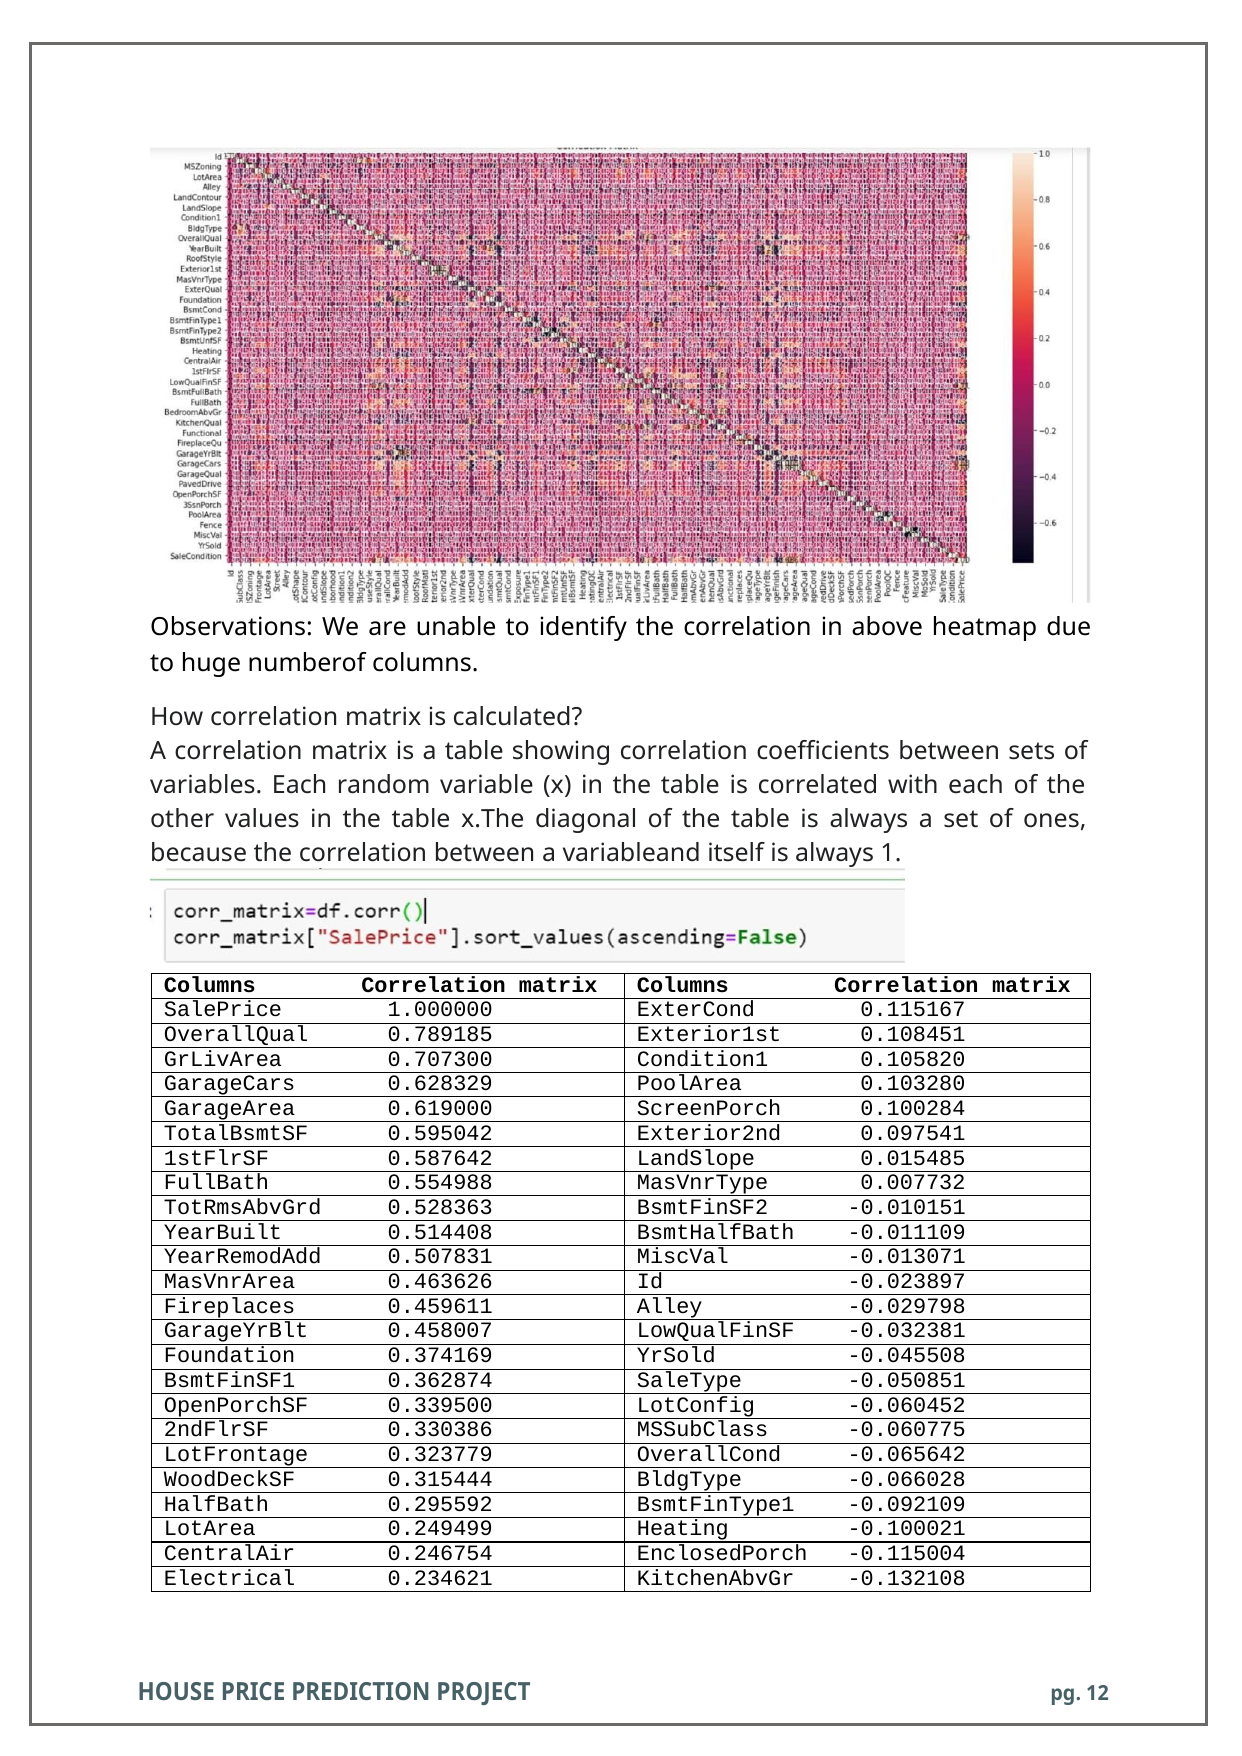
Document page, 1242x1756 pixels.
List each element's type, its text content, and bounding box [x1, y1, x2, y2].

table_cell Foundation [152, 1345, 340, 1368]
table_cell [984, 1567, 1090, 1591]
table_cell YearRemodAdd [152, 1246, 340, 1269]
table_cell MasVnrType [625, 1172, 820, 1195]
table_cell 0.108451 [820, 1024, 984, 1047]
table_cell BsmtHalfBath [625, 1221, 820, 1245]
table_cell Id [625, 1271, 820, 1294]
table_cell SaleType [625, 1370, 820, 1393]
table_cell [984, 1172, 1090, 1195]
table_cell [984, 999, 1090, 1022]
table_cell OverallCond [625, 1444, 820, 1467]
table_cell YearBuilt [152, 1221, 340, 1245]
table_cell LotConfig [625, 1394, 820, 1418]
table_cell -0.050851 [820, 1370, 984, 1393]
table_cell [984, 1097, 1090, 1121]
table_header matrix [984, 974, 1090, 998]
text Observations: We are unable to identify the correlation in above heatmap due to huge numberof columns. [150, 608, 1091, 679]
table_cell 2ndFlrSF [152, 1419, 340, 1442]
table_cell -0.060775 [820, 1419, 984, 1442]
table_cell [984, 1048, 1090, 1072]
table_cell 0.528363 [340, 1196, 624, 1220]
table_cell MasVnrArea [152, 1271, 340, 1294]
table_cell 0.459611 [340, 1295, 624, 1319]
table_cell 0.330386 [340, 1419, 624, 1442]
table_header Columns [152, 974, 340, 998]
table_cell [984, 1147, 1090, 1171]
table_cell 0.628329 [340, 1073, 624, 1096]
table_cell BsmtFinType1 [625, 1493, 820, 1517]
table_cell -0.032381 [820, 1320, 984, 1343]
table_cell 0.007732 [820, 1172, 984, 1195]
table_cell 0.374169 [340, 1345, 624, 1368]
table_cell 0.295592 [340, 1493, 624, 1517]
table_cell [984, 1196, 1090, 1220]
table_cell WoodDeckSF [152, 1468, 340, 1492]
table_cell 0.246754 [340, 1543, 624, 1566]
table_cell BsmtFinSF1 [152, 1370, 340, 1393]
table_cell [984, 1320, 1090, 1343]
table_cell -0.100021 [820, 1518, 984, 1541]
table_cell [984, 1493, 1090, 1517]
table_cell OpenPorchSF [152, 1394, 340, 1418]
table_cell 0.105820 [820, 1048, 984, 1072]
table_cell 0.234621 [340, 1567, 624, 1591]
table_cell MiscVal [625, 1246, 820, 1269]
table_cell [984, 1468, 1090, 1492]
table_cell [984, 1518, 1090, 1541]
table_cell LotArea [152, 1518, 340, 1541]
table_cell 0.463626 [340, 1271, 624, 1294]
table_cell BsmtFinSF2 [625, 1196, 820, 1220]
table_cell 0.458007 [340, 1320, 624, 1343]
picture [149, 868, 905, 964]
table_cell 1stFlrSF [152, 1147, 340, 1171]
table_cell 0.115167 [820, 999, 984, 1022]
table_cell YrSold [625, 1345, 820, 1368]
table_cell 0.315444 [340, 1468, 624, 1492]
table_cell 0.554988 [340, 1172, 624, 1195]
table_cell 0.707300 [340, 1048, 624, 1072]
table_cell 0.339500 [340, 1394, 624, 1418]
table_cell [984, 1444, 1090, 1467]
table_cell [984, 1024, 1090, 1047]
table_cell ExterCond [625, 999, 820, 1022]
table_cell 0.097541 [820, 1122, 984, 1146]
table_cell 0.587642 [340, 1147, 624, 1171]
table_cell 0.015485 [820, 1147, 984, 1171]
table_cell 0.249499 [340, 1518, 624, 1541]
table_cell -0.060452 [820, 1394, 984, 1418]
table_cell [984, 1370, 1090, 1393]
table_cell TotRmsAbvGrd [152, 1196, 340, 1220]
table_cell -0.011109 [820, 1221, 984, 1245]
table_cell [984, 1543, 1090, 1566]
table_cell 0.103280 [820, 1073, 984, 1096]
table_cell EnclosedPorch [625, 1543, 820, 1566]
text HOUSE PRICE PREDICTION PROJECT pg. 12 [137, 1674, 1204, 1708]
table_cell BldgType [625, 1468, 820, 1492]
text A correlation matrix is a table showing correlation coefficients between sets of variables. Each random variable (x) in the table is correlated with each of the other values in the table x.The diagonal of the table is always a set of ones, because the correlation between a variableand itself is always 1. [150, 732, 1087, 869]
table_cell Fireplaces [152, 1295, 340, 1319]
table_cell [984, 1419, 1090, 1442]
table_cell 0.507831 [340, 1246, 624, 1269]
table_cell GarageCars [152, 1073, 340, 1096]
table_cell OverallQual [152, 1024, 340, 1047]
text How correlation matrix is calculated? [150, 698, 1204, 732]
table_cell -0.132108 [820, 1567, 984, 1591]
table_cell Electrical [152, 1567, 340, 1591]
table_cell [984, 1345, 1090, 1368]
table_header Correlation [820, 974, 984, 998]
table_cell Exterior1st [625, 1024, 820, 1047]
table_cell -0.066028 [820, 1468, 984, 1492]
table_cell KitchenAbvGr [625, 1567, 820, 1591]
table_cell 0.362874 [340, 1370, 624, 1393]
table_cell [984, 1295, 1090, 1319]
table_cell 0.323779 [340, 1444, 624, 1467]
table_cell -0.029798 [820, 1295, 984, 1319]
table_cell FullBath [152, 1172, 340, 1195]
table_cell GrLivArea [152, 1048, 340, 1072]
table_cell [984, 1394, 1090, 1418]
table_cell Exterior2nd [625, 1122, 820, 1146]
table_cell -0.023897 [820, 1271, 984, 1294]
table_cell -0.092109 [820, 1493, 984, 1517]
table_cell [984, 1271, 1090, 1294]
table_cell GarageArea [152, 1097, 340, 1121]
table_cell LowQualFinSF [625, 1320, 820, 1343]
table_cell LotFrontage [152, 1444, 340, 1467]
table_cell 0.595042 [340, 1122, 624, 1146]
table_cell -0.065642 [820, 1444, 984, 1467]
table_cell 0.619000 [340, 1097, 624, 1121]
table_cell CentralAir [152, 1543, 340, 1566]
table_cell MSSubClass [625, 1419, 820, 1442]
table_cell [984, 1221, 1090, 1245]
table_cell LandSlope [625, 1147, 820, 1171]
table_cell ScreenPorch [625, 1097, 820, 1121]
table_cell Heating [625, 1518, 820, 1541]
table_header Correlation matrix [340, 974, 624, 998]
table_cell TotalBsmtSF [152, 1122, 340, 1146]
table_cell 0.514408 [340, 1221, 624, 1245]
table_cell 0.789185 [340, 1024, 624, 1047]
table_cell -0.010151 [820, 1196, 984, 1220]
table_cell [984, 1246, 1090, 1269]
table_cell Alley [625, 1295, 820, 1319]
table_cell SalePrice [152, 999, 340, 1022]
table_cell -0.115004 [820, 1543, 984, 1566]
table_cell GarageYrBlt [152, 1320, 340, 1343]
table_cell 0.100284 [820, 1097, 984, 1121]
table_cell [984, 1122, 1090, 1146]
table_cell -0.013071 [820, 1246, 984, 1269]
table_cell [984, 1073, 1090, 1096]
table_cell Condition1 [625, 1048, 820, 1072]
table_header Columns [625, 974, 820, 998]
picture [149, 147, 1091, 603]
table_cell -0.045508 [820, 1345, 984, 1368]
table_cell 1.000000 [340, 999, 624, 1022]
table_cell HalfBath [152, 1493, 340, 1517]
table_cell PoolArea [625, 1073, 820, 1096]
